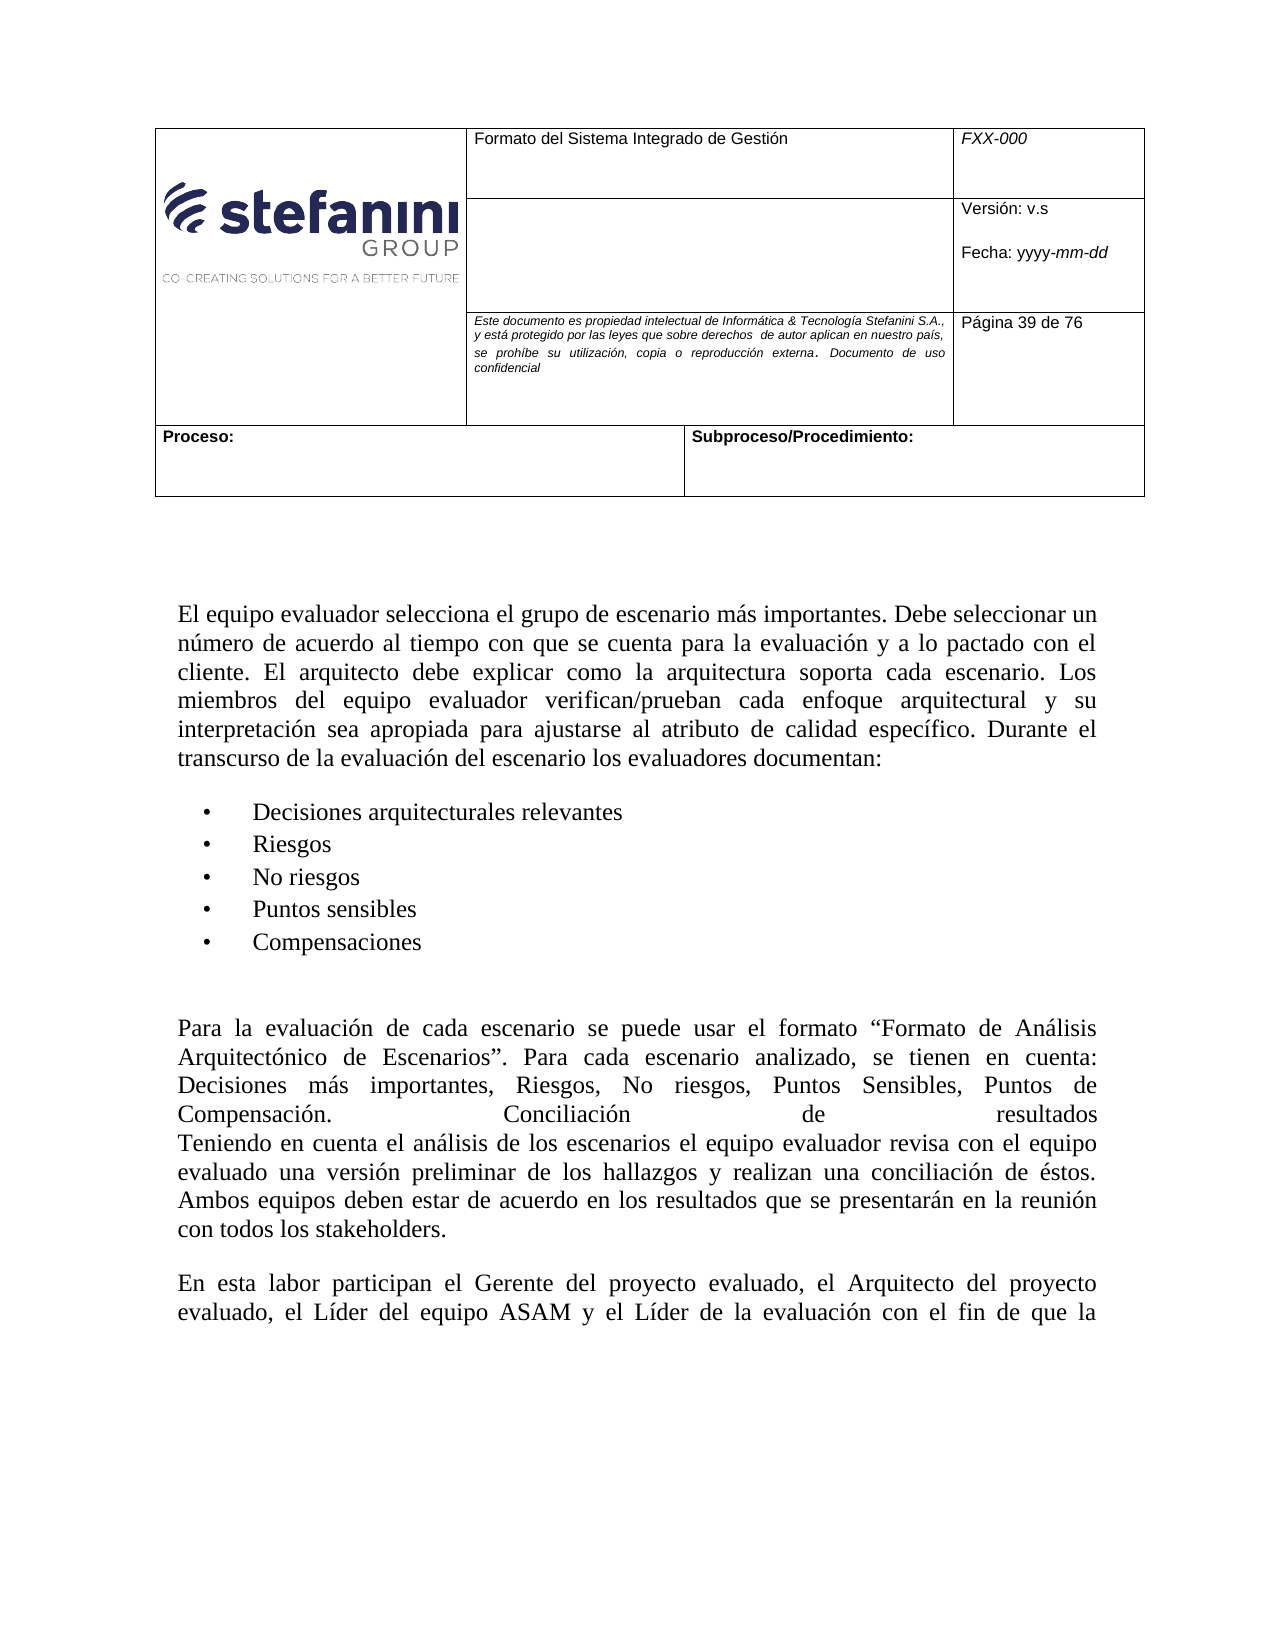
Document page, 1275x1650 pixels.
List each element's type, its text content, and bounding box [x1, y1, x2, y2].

list Puntos sensibles [202, 894, 1098, 923]
text En esta labor participan el Gerente del proyecto evaluado, el Arquitecto del proyecto evaluado, el Líder del equipo ASAM y el Líder de la evaluación con el fin de que la información como riesgos, no riesgos, puntos sensibles y puntos de compensación estén completos. [177, 1268, 1098, 1326]
list No riesgos [202, 862, 1098, 891]
picture [162, 182, 460, 286]
list Compensaciones [202, 927, 1098, 956]
text El equipo evaluador selecciona el grupo de escenario más importantes. Debe seleccionar un número de acuerdo al tiempo con que se cuenta para la evaluación y a lo pactado con el cliente. El arquitecto debe explicar como la arquitectura soporta cada escenario. Los miembros del equipo evaluador verifican/prueban cada enfoque arquitectural y su interpretación sea apropiada para ajustarse al atributo de calidad específico. Durante el transcurso de la evaluación del escenario los evaluadores documentan: [177, 599, 1098, 772]
list Riesgos [202, 829, 1098, 858]
list Decisiones arquitecturales relevantes [202, 797, 1098, 826]
text Para la evaluación de cada escenario se puede usar el formato “Formato de Análisis Arquitectónico de Escenarios”. Para cada escenario analizado, se tienen en cuenta: Decisiones más importantes, Riesgos, No riesgos, Puntos Sensibles, Puntos de Compensación. Conciliación de resultados Teniendo en cuenta el análisis de los escenarios el equipo evaluador revisa con el equipo evaluado una versión preliminar de los hallazgos y realizan una conciliación de éstos. Ambos equipos deben estar de acuerdo en los resultados que se presentarán en la reunión con todos los stakeholders. [177, 1013, 1098, 1243]
